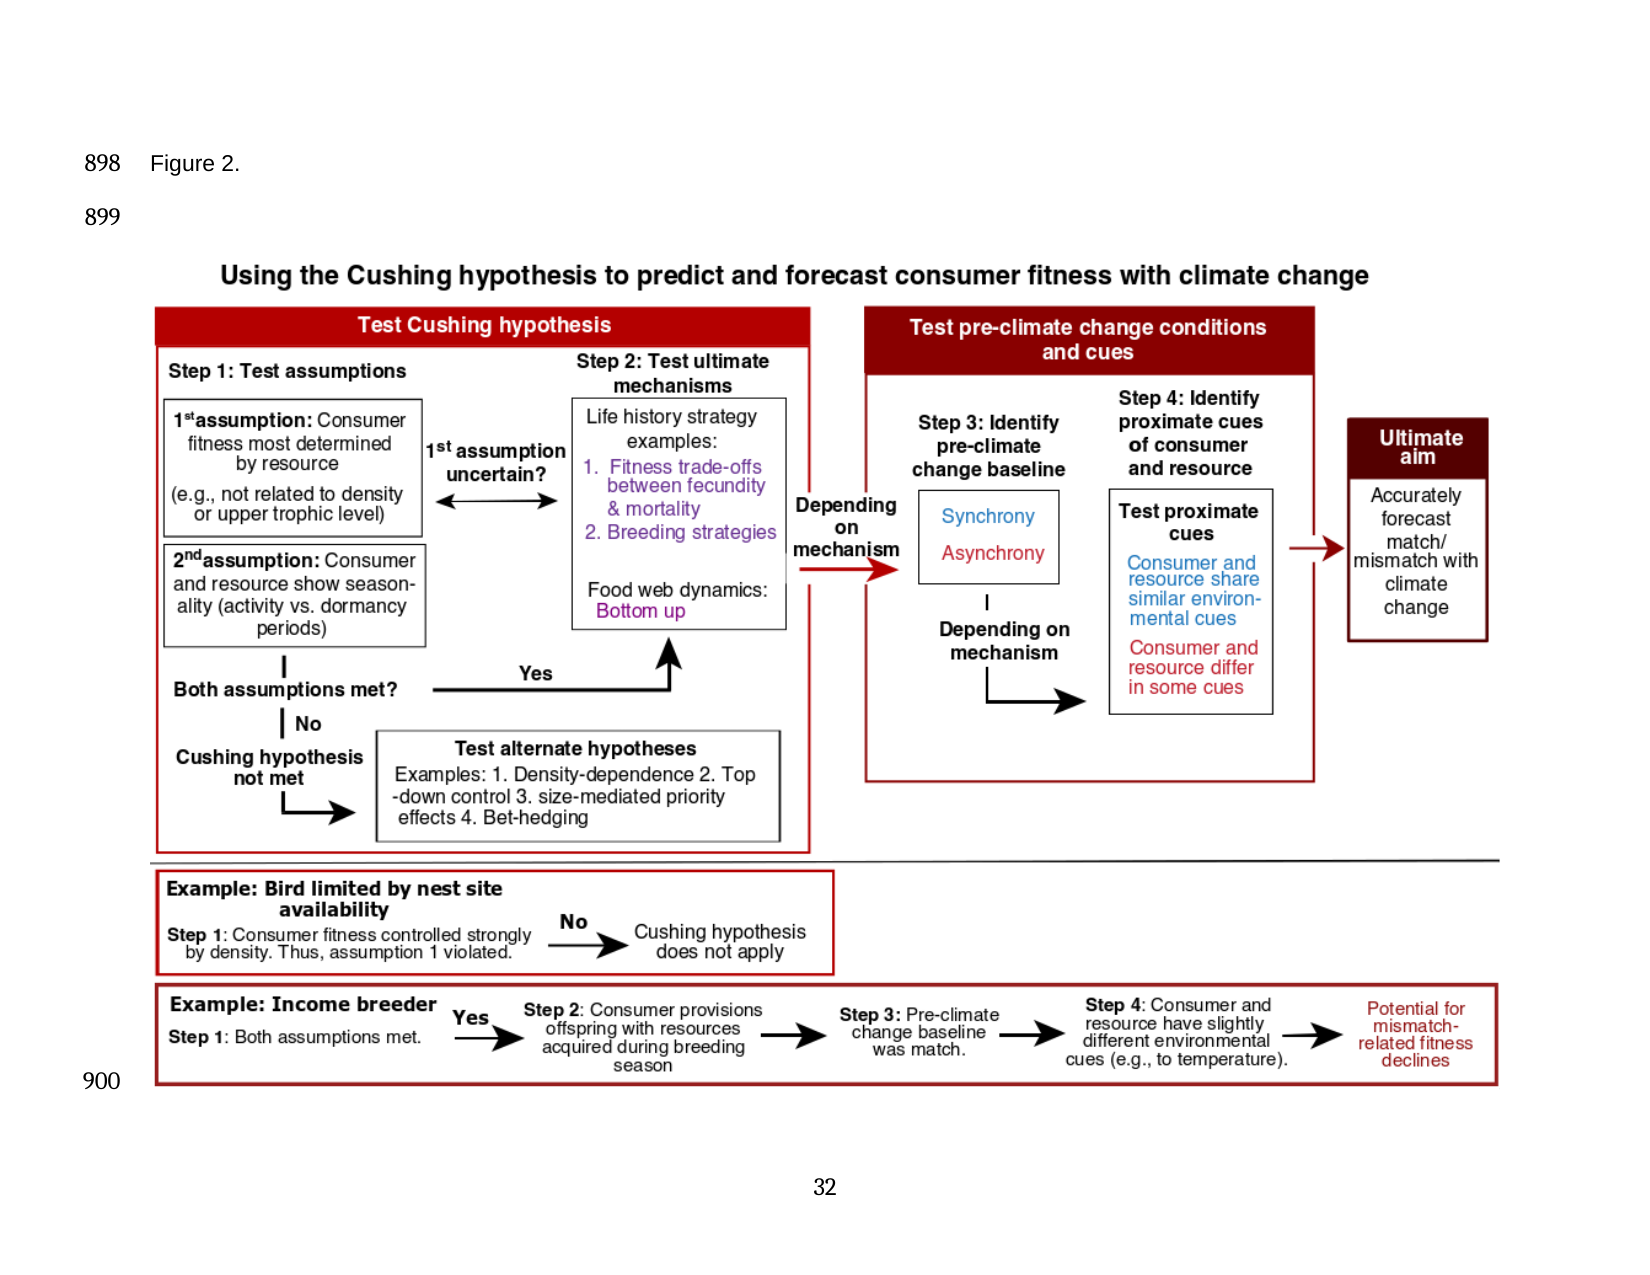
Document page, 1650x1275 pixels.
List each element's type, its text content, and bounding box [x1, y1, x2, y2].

text Figure 2. [150, 150, 1500, 176]
picture [150, 255, 1500, 1090]
